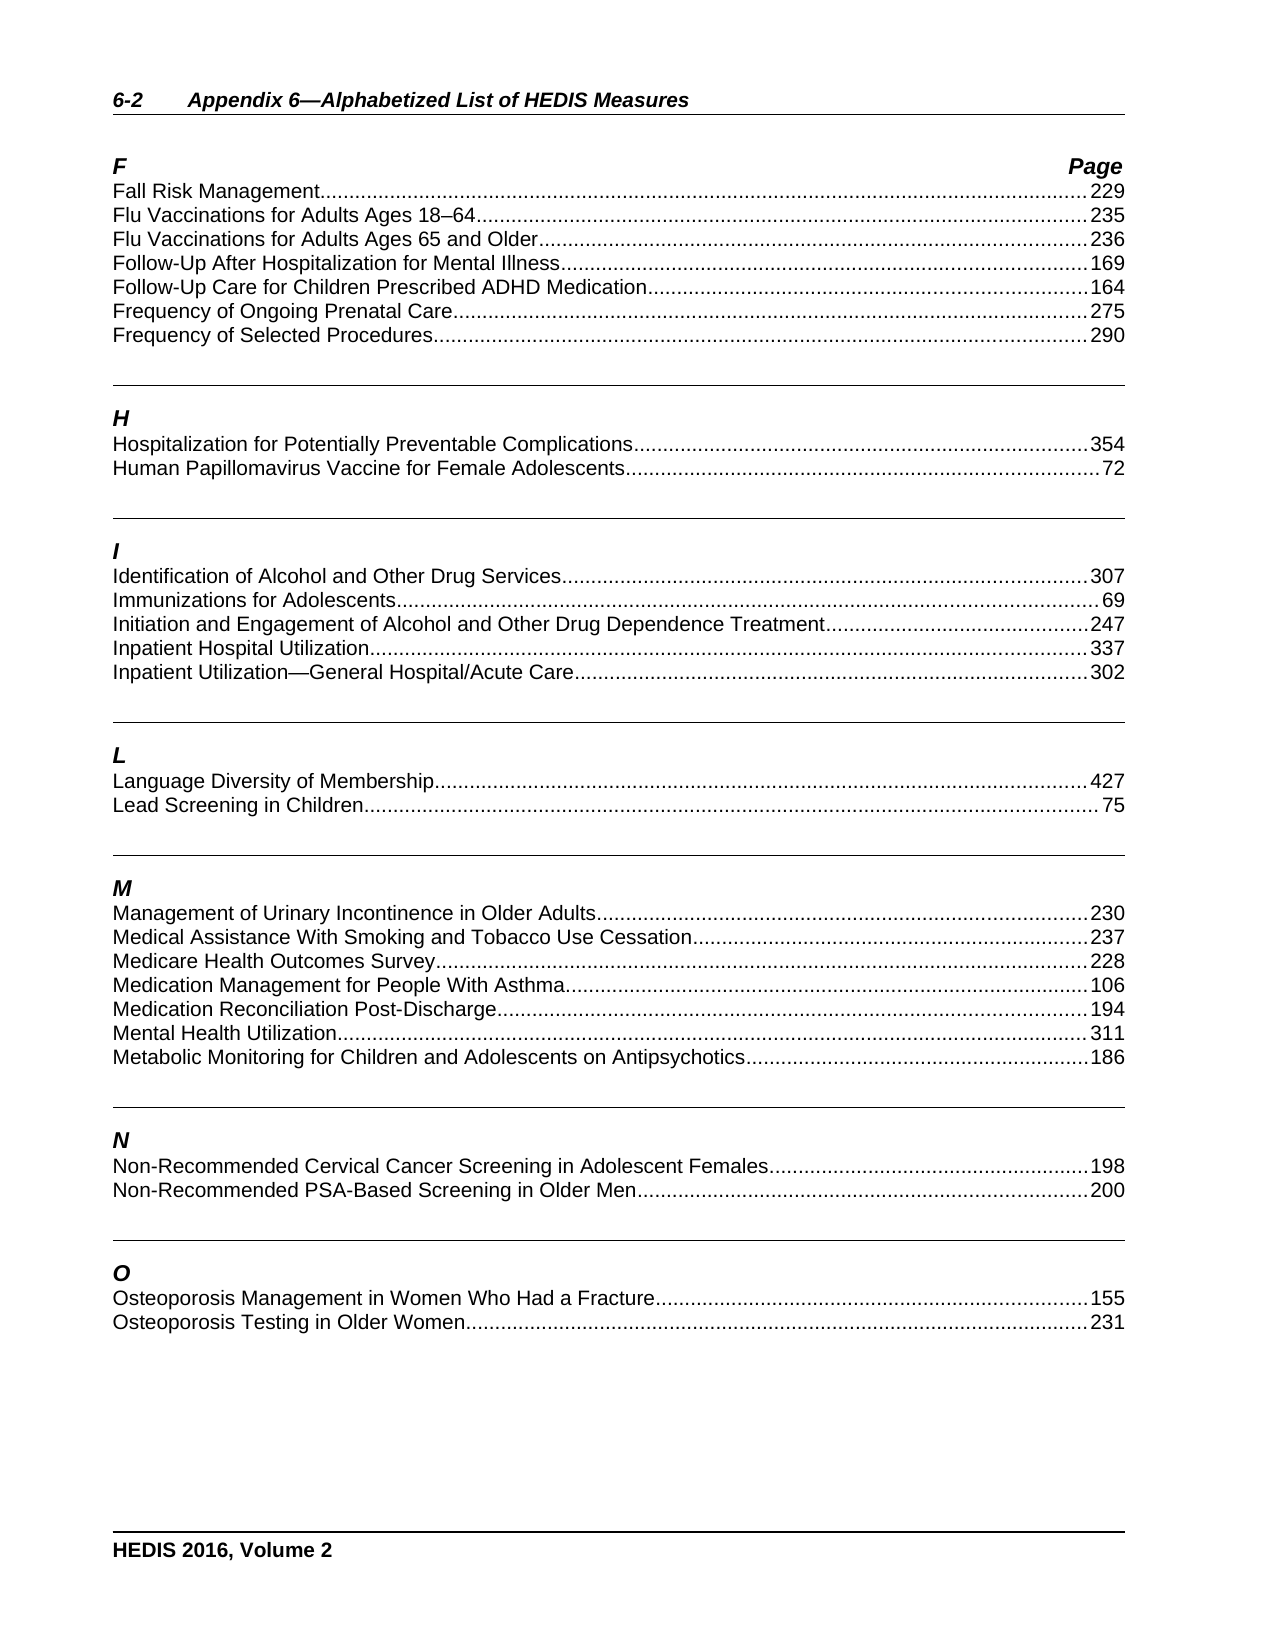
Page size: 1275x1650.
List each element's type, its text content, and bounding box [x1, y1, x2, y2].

text Medicare Health Outcomes Survey 228 [112, 949, 1125, 973]
text Fall Risk Management 229 [112, 179, 1125, 203]
text Inpatient Utilization—General Hospital/Acute Care 302 [112, 660, 1125, 684]
text Frequency of Selected Procedures 290 [112, 323, 1125, 347]
text Flu Vaccinations for Adults Ages 65 and Older 236 [112, 227, 1125, 251]
text N [112, 1127, 1125, 1153]
text Medication Reconciliation Post-Discharge 194 [112, 997, 1125, 1021]
text Immunizations for Adolescents 69 [112, 588, 1125, 612]
text O [112, 1260, 1125, 1286]
text Human Papillomavirus Vaccine for Female Adolescents 72 [112, 455, 1125, 479]
text Identification of Alcohol and Other Drug Services 307 [112, 564, 1125, 588]
text Osteoporosis Testing in Older Women 231 [112, 1310, 1125, 1334]
text Mental Health Utilization 311 [112, 1021, 1125, 1045]
text Follow-Up Care for Children Prescribed ADHD Medication 164 [112, 275, 1125, 299]
text Initiation and Engagement of Alcohol and Other Drug Dependence Treatment 247 [112, 612, 1125, 636]
text I [112, 538, 1125, 564]
text Medical Assistance With Smoking and Tobacco Use Cessation 237 [112, 925, 1125, 949]
text Medication Management for People With Asthma 106 [112, 973, 1125, 997]
text M [112, 875, 1125, 901]
text Management of Urinary Incontinence in Older Adults 230 [112, 901, 1125, 925]
text Language Diversity of Membership 427 [112, 768, 1125, 792]
text Non-Recommended Cervical Cancer Screening in Adolescent Females 198 [112, 1153, 1125, 1177]
text Metabolic Monitoring for Children and Adolescents on Antipsychotics 186 [112, 1045, 1125, 1069]
text H [112, 405, 1125, 431]
text Osteoporosis Management in Women Who Had a Fracture 155 [112, 1286, 1125, 1310]
text Hospitalization for Potentially Preventable Complications 354 [112, 431, 1125, 455]
text Lead Screening in Children 75 [112, 792, 1125, 816]
text L [112, 742, 1125, 768]
text Inpatient Hospital Utilization 337 [112, 636, 1125, 660]
text Frequency of Ongoing Prenatal Care 275 [112, 299, 1125, 323]
text Non-Recommended PSA-Based Screening in Older Men 200 [112, 1177, 1125, 1201]
text F Page [112, 153, 1125, 179]
text Flu Vaccinations for Adults Ages 18–64 235 [112, 203, 1125, 227]
text Follow-Up After Hospitalization for Mental Illness 169 [112, 251, 1125, 275]
